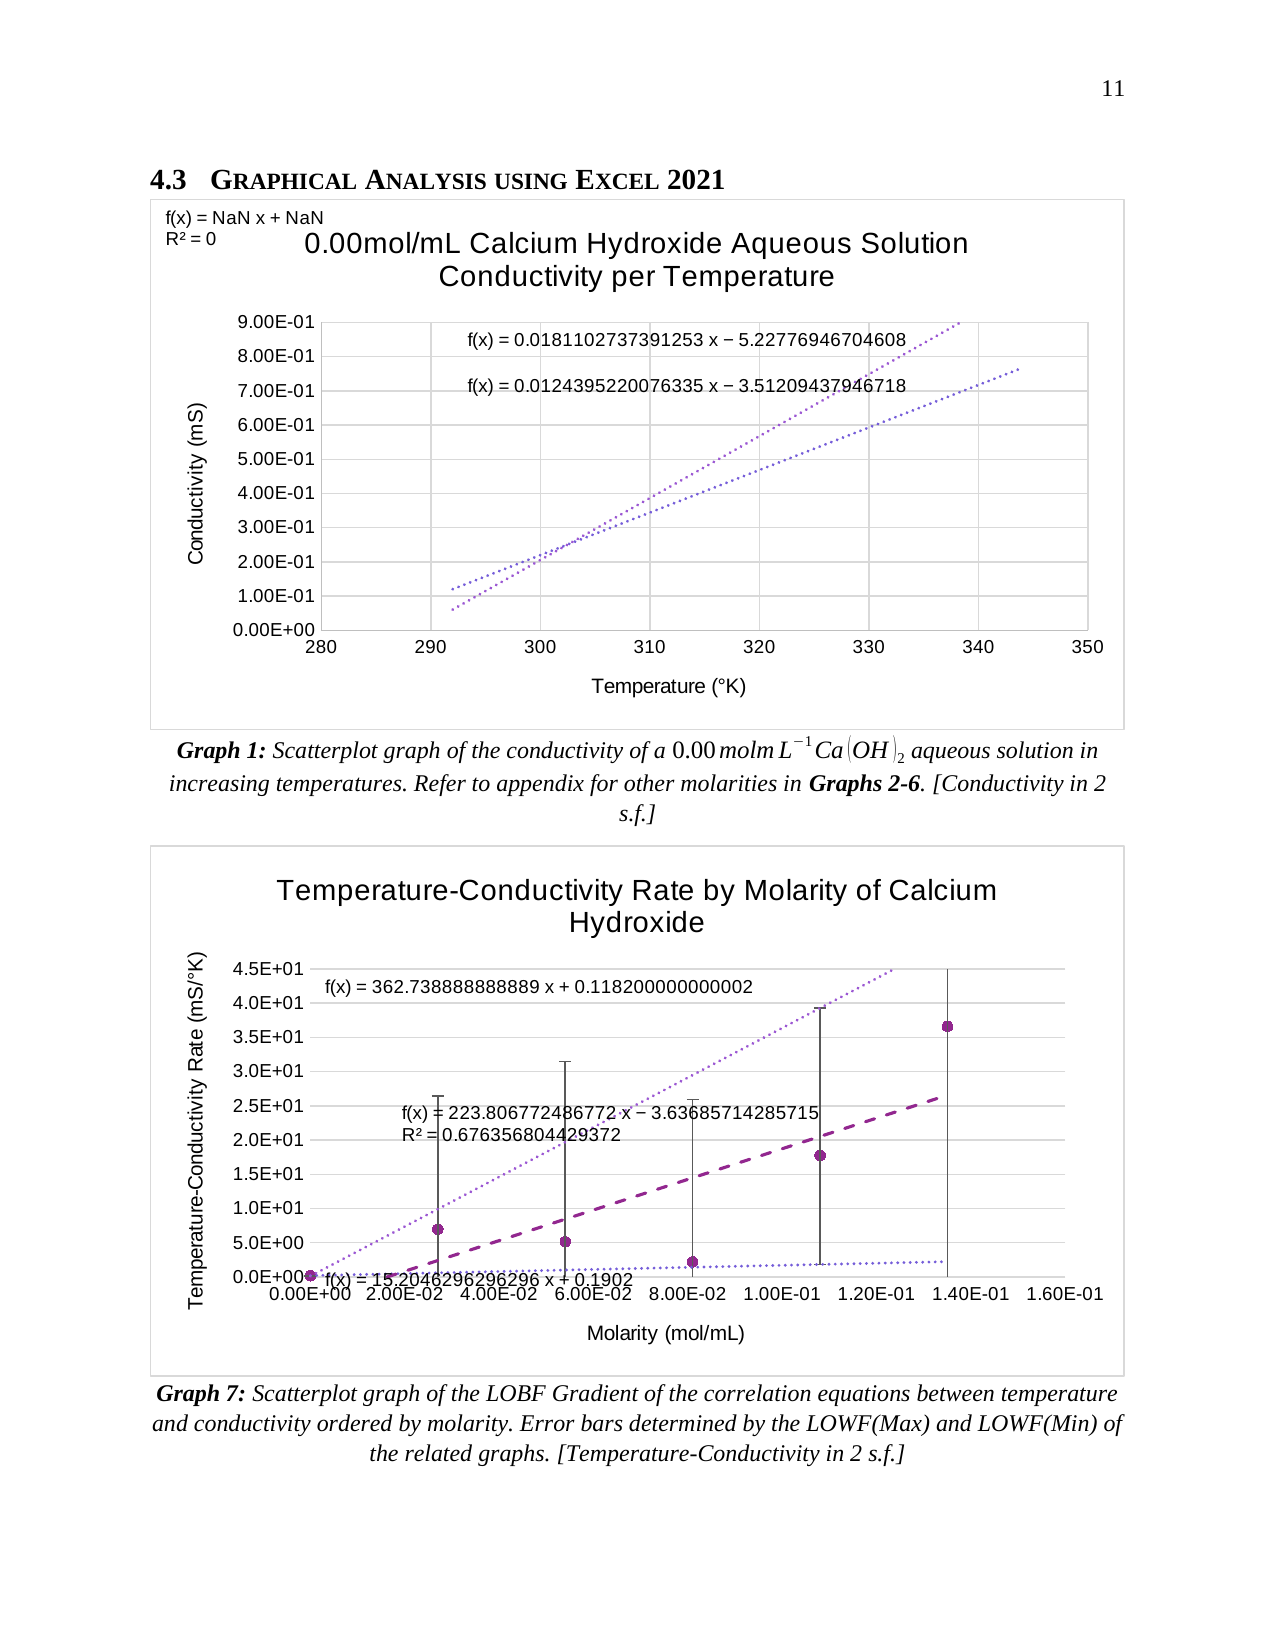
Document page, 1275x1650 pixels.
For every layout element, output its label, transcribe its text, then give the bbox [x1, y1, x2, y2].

text Graph 1: Scatterplot graph of the conductivity of a aqueous solution in increasing temperatures. Refer to appendix for other molarities in Graphs 2-6. [Conductivity in 2 s.f.] [150, 732, 1125, 826]
subtitle Graphical Analysis using Excel 2021 [150, 162, 1125, 196]
text Graph 7: Scatterplot graph of the LOBF Gradient of the correlation equations between temperature and conductivity ordered by molarity. Error bars determined by the LOWF(Max) and LOWF(Min) of the related graphs. [Temperature-Conductivity in 2 s.f.] [150, 1379, 1125, 1466]
